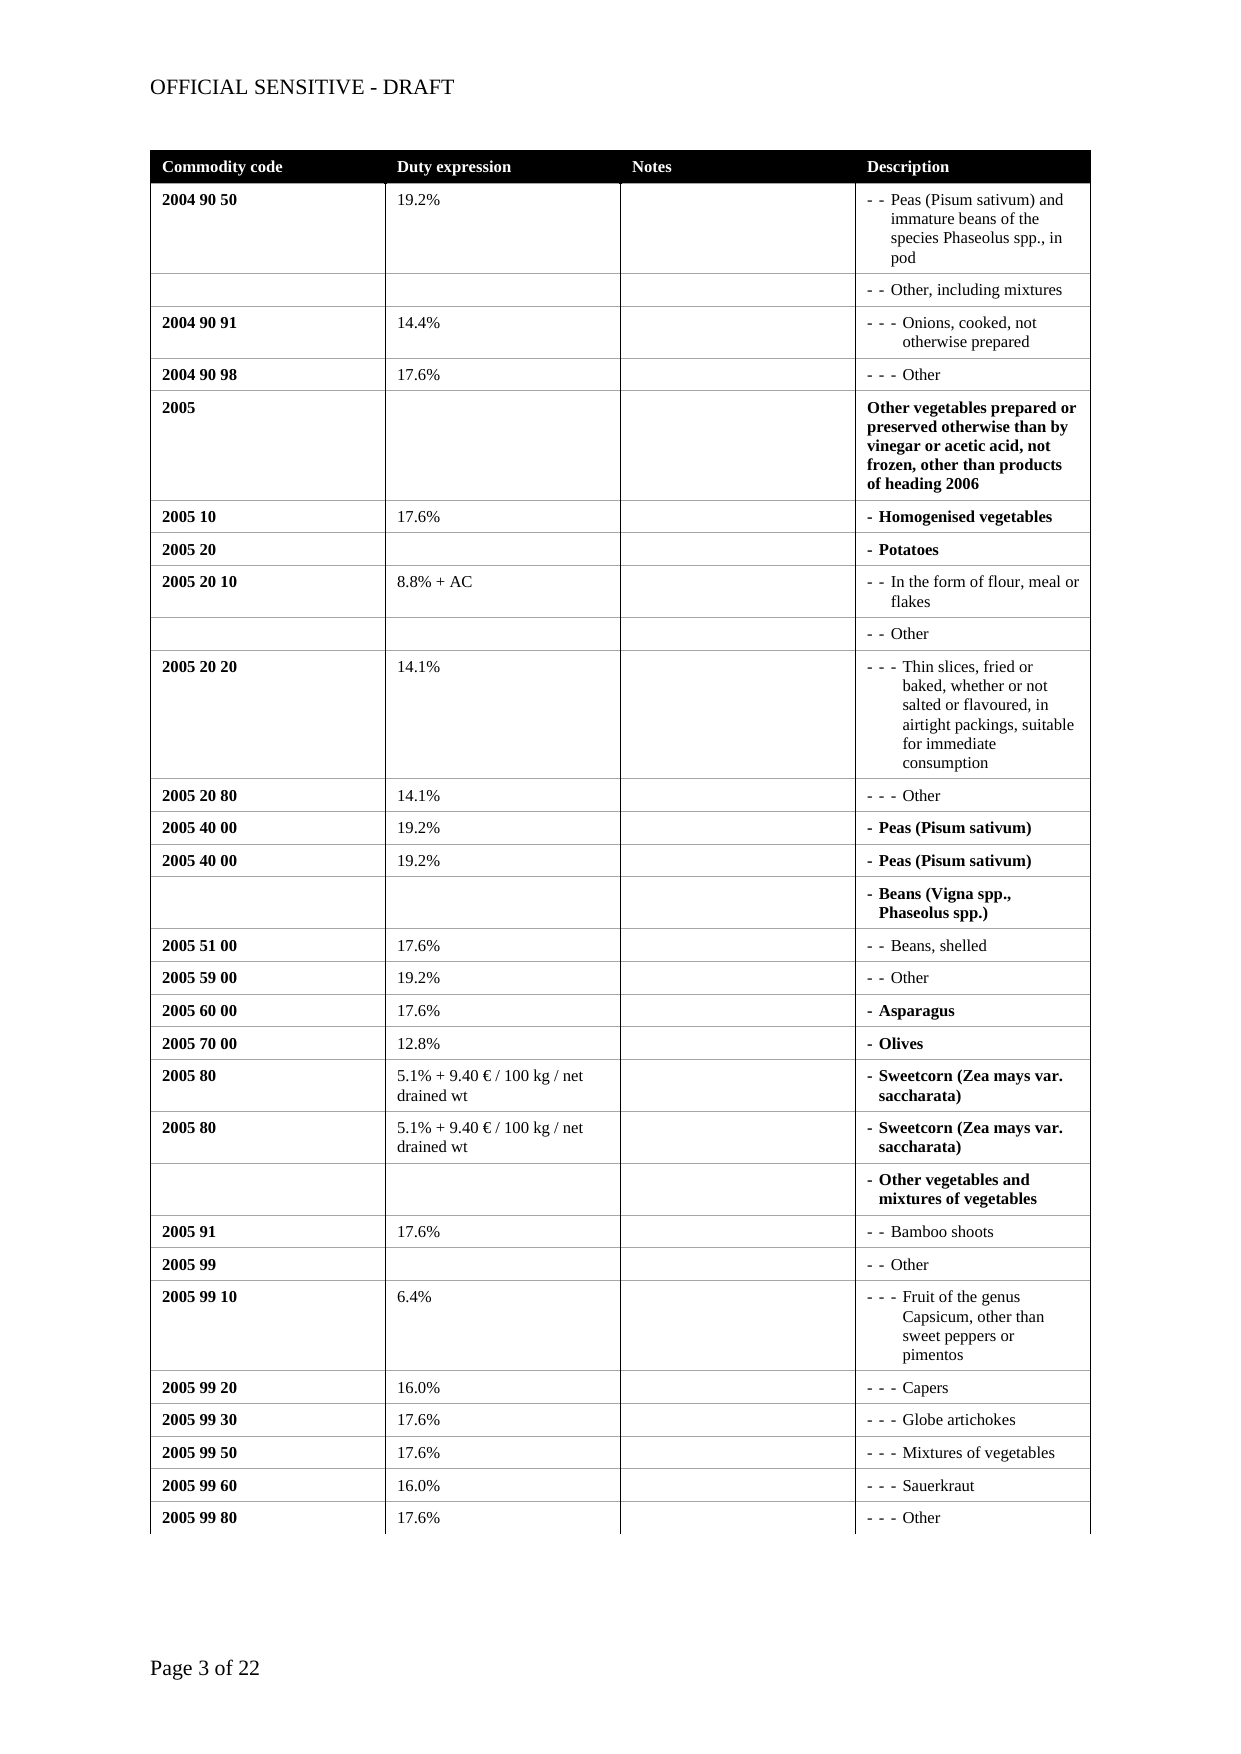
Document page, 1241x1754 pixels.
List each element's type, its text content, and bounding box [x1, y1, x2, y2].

table_cell [621, 1164, 855, 1214]
table_cell 17.6% [386, 1404, 620, 1436]
table_cell [621, 929, 855, 961]
table_cell 16.0% [386, 1469, 620, 1501]
table_cell [151, 1164, 385, 1214]
table_cell [386, 391, 620, 499]
table_cell [621, 1437, 855, 1468]
table_cell - - Beans, shelled [856, 929, 1090, 961]
table_cell 19.2% [386, 845, 620, 876]
table_cell - Sweetcorn (Zea mays var. saccharata) [856, 1112, 1090, 1163]
table_cell - Beans (Vigna spp., Phaseolus spp.) [856, 877, 1090, 928]
table_cell [621, 1248, 855, 1280]
table_cell 2005 60 00 [151, 995, 385, 1026]
table_cell - - Other [856, 618, 1090, 649]
table_cell 2005 99 10 [151, 1281, 385, 1370]
table_cell - - - Capers [856, 1371, 1090, 1403]
table_cell [621, 1371, 855, 1403]
table_cell 2005 40 00 [151, 812, 385, 843]
table_header Notes [622, 151, 856, 183]
table_cell 19.2% [386, 812, 620, 843]
table_cell 2005 40 00 [151, 845, 385, 876]
table_cell [386, 1164, 620, 1214]
table_cell - - Other [856, 962, 1090, 993]
table_cell 12.8% [386, 1027, 620, 1059]
table_header Duty expression [387, 151, 619, 183]
table_cell 14.4% [386, 307, 620, 357]
table_cell 2005 59 00 [151, 962, 385, 993]
table_cell 17.6% [386, 359, 620, 390]
table_cell [621, 618, 855, 649]
table_header Commodity code [151, 151, 384, 183]
table_header Description [856, 151, 1090, 183]
table_cell 2005 99 60 [151, 1469, 385, 1501]
table_cell 2005 99 [151, 1248, 385, 1280]
table_cell [386, 533, 620, 565]
table_cell 16.0% [386, 1371, 620, 1403]
table_cell [386, 618, 620, 649]
table_cell [621, 779, 855, 811]
table_cell Other vegetables prepared or preserved otherwise than by vinegar or acetic acid, not frozen, other than products of heading 2006 [856, 391, 1090, 499]
table_cell - - - Sauerkraut [856, 1469, 1090, 1501]
table_cell 2005 51 00 [151, 929, 385, 961]
table_cell 8.8% + AC [386, 566, 620, 617]
table_cell 2005 20 80 [151, 779, 385, 811]
table_cell [621, 566, 855, 617]
table_cell 2004 90 98 [151, 359, 385, 390]
table_cell [621, 501, 855, 532]
table_cell 2005 20 10 [151, 566, 385, 617]
table_cell [621, 274, 855, 306]
table_cell - Potatoes [856, 533, 1090, 565]
table_cell 5.1% + 9.40 € / 100 kg / net drained wt [386, 1060, 620, 1111]
table_cell [621, 1216, 855, 1247]
table_cell 2005 20 20 [151, 651, 385, 778]
table_cell [621, 1027, 855, 1059]
table_cell 2005 99 20 [151, 1371, 385, 1403]
table_cell - Sweetcorn (Zea mays var. saccharata) [856, 1060, 1090, 1111]
table_cell 14.1% [386, 651, 620, 778]
table_cell [151, 618, 385, 649]
table_cell 2005 20 [151, 533, 385, 565]
table_cell 2005 10 [151, 501, 385, 532]
table_cell 17.6% [386, 995, 620, 1026]
table_cell - - Other [856, 1248, 1090, 1280]
table_cell 2004 90 50 [151, 184, 385, 273]
table_cell - Asparagus [856, 995, 1090, 1026]
table_cell [621, 1404, 855, 1436]
table_cell [621, 651, 855, 778]
table_cell - - - Other [856, 359, 1090, 390]
table_cell [621, 1469, 855, 1501]
table_cell [621, 391, 855, 499]
table_cell [621, 995, 855, 1026]
table_cell 2005 91 [151, 1216, 385, 1247]
table_cell - Homogenised vegetables [856, 501, 1090, 532]
table_cell 2005 [151, 391, 385, 499]
table_cell - - - Onions, cooked, not otherwise prepared [856, 307, 1090, 357]
table_cell 5.1% + 9.40 € / 100 kg / net drained wt [386, 1112, 620, 1163]
table_cell [151, 274, 385, 306]
table_cell [621, 845, 855, 876]
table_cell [856, 184, 1090, 273]
table_cell 6.4% [386, 1281, 620, 1370]
table_cell [151, 877, 385, 928]
table_cell [386, 1248, 620, 1280]
table_cell - - Other, including mixtures [856, 274, 1090, 306]
table_cell 19.2% [386, 184, 620, 273]
table_cell - - - Other [856, 779, 1090, 811]
table_cell [621, 962, 855, 993]
table_cell 19.2% [386, 962, 620, 993]
table_cell 17.6% [386, 501, 620, 532]
table_cell - - - Mixtures of vegetables [856, 1437, 1090, 1468]
table_cell [621, 307, 855, 357]
table_cell 14.1% [386, 779, 620, 811]
table_cell 17.6% [386, 1502, 620, 1534]
table_cell - - - Globe artichokes [856, 1404, 1090, 1436]
table_cell 2005 80 [151, 1060, 385, 1111]
table_cell - Peas (Pisum sativum) [856, 812, 1090, 843]
table_cell [621, 812, 855, 843]
table_cell 17.6% [386, 1437, 620, 1468]
table_cell [621, 184, 855, 273]
table_cell - - - Thin slices, fried or baked, whether or not salted or flavoured, in airtight packings, suitable for immediate consumption [856, 651, 1090, 778]
table_cell [621, 1112, 855, 1163]
table_cell 2005 80 [151, 1112, 385, 1163]
table_cell 17.6% [386, 1216, 620, 1247]
table_cell [386, 877, 620, 928]
table_cell [386, 274, 620, 306]
table_cell [621, 533, 855, 565]
table_cell - - Bamboo shoots [856, 1216, 1090, 1247]
table_cell - - - Other [856, 1502, 1090, 1534]
table_cell - Olives [856, 1027, 1090, 1059]
table_cell - - - Fruit of the genus Capsicum, other than sweet peppers or pimentos [856, 1281, 1090, 1370]
table_cell 2005 99 50 [151, 1437, 385, 1468]
table_cell [621, 1502, 855, 1534]
table_cell - Peas (Pisum sativum) [856, 845, 1090, 876]
table_cell - Other vegetables and mixtures of vegetables [856, 1164, 1090, 1214]
table_cell [621, 1281, 855, 1370]
table_cell 17.6% [386, 929, 620, 961]
table_cell 2005 70 00 [151, 1027, 385, 1059]
table_cell - - In the form of flour, meal or flakes [856, 566, 1090, 617]
table_cell [621, 1060, 855, 1111]
table_cell 2004 90 91 [151, 307, 385, 357]
table_cell 2005 99 30 [151, 1404, 385, 1436]
table_cell [621, 877, 855, 928]
table_cell 2005 99 80 [151, 1502, 385, 1534]
table_cell [621, 359, 855, 390]
